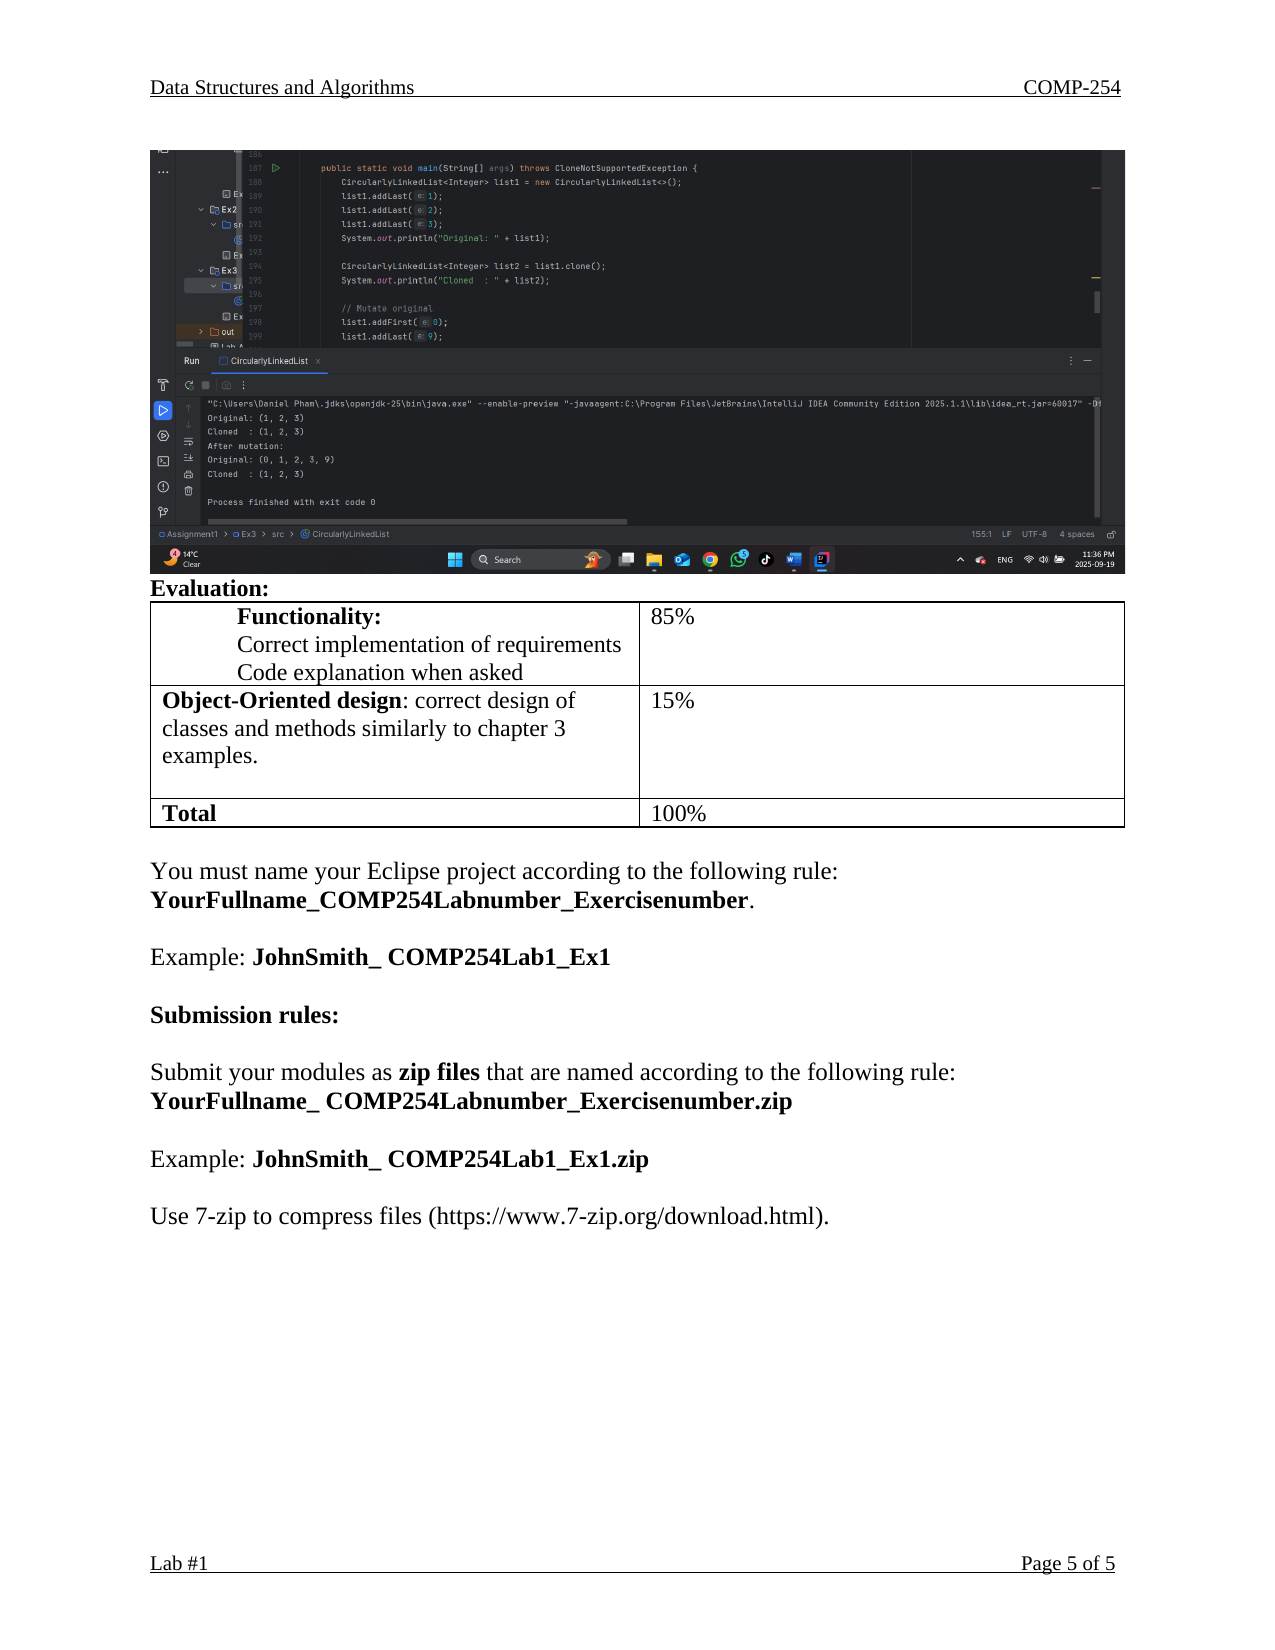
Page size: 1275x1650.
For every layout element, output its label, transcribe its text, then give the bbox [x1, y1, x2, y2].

text YourFullname_COMP254Labnumber_Exercisenumber. [150, 885, 1125, 914]
text Submit your modules as zip files that are named according to the following rule: [150, 1057, 1125, 1086]
text Example: JohnSmith_ COMP254Lab1_Ex1.zip [150, 1144, 1125, 1172]
table_cell Object-Oriented design: correct design of classes and methods similarly to chapter 3 examples. [151, 686, 639, 798]
table_cell Total [151, 799, 639, 826]
text You must name your Eclipse project according to the following rule: [150, 856, 1125, 885]
table_header Functionality: Correct implementation of requirements Code explanation when asked [151, 603, 639, 685]
text Evaluation: [150, 574, 1125, 601]
text Example: JohnSmith_ COMP254Lab1_Ex1 [150, 942, 1125, 971]
text YourFullname_ COMP254Labnumber_Exercisenumber.zip [150, 1086, 1125, 1115]
text Submission rules: [150, 1000, 1125, 1029]
table_header 85% [640, 603, 1124, 685]
table_cell 100% [640, 799, 1124, 826]
text Use 7-zip to compress files (https://www.7-zip.org/download.html). [150, 1201, 1125, 1230]
picture [150, 150, 1125, 574]
table_cell 15% [640, 686, 1124, 798]
